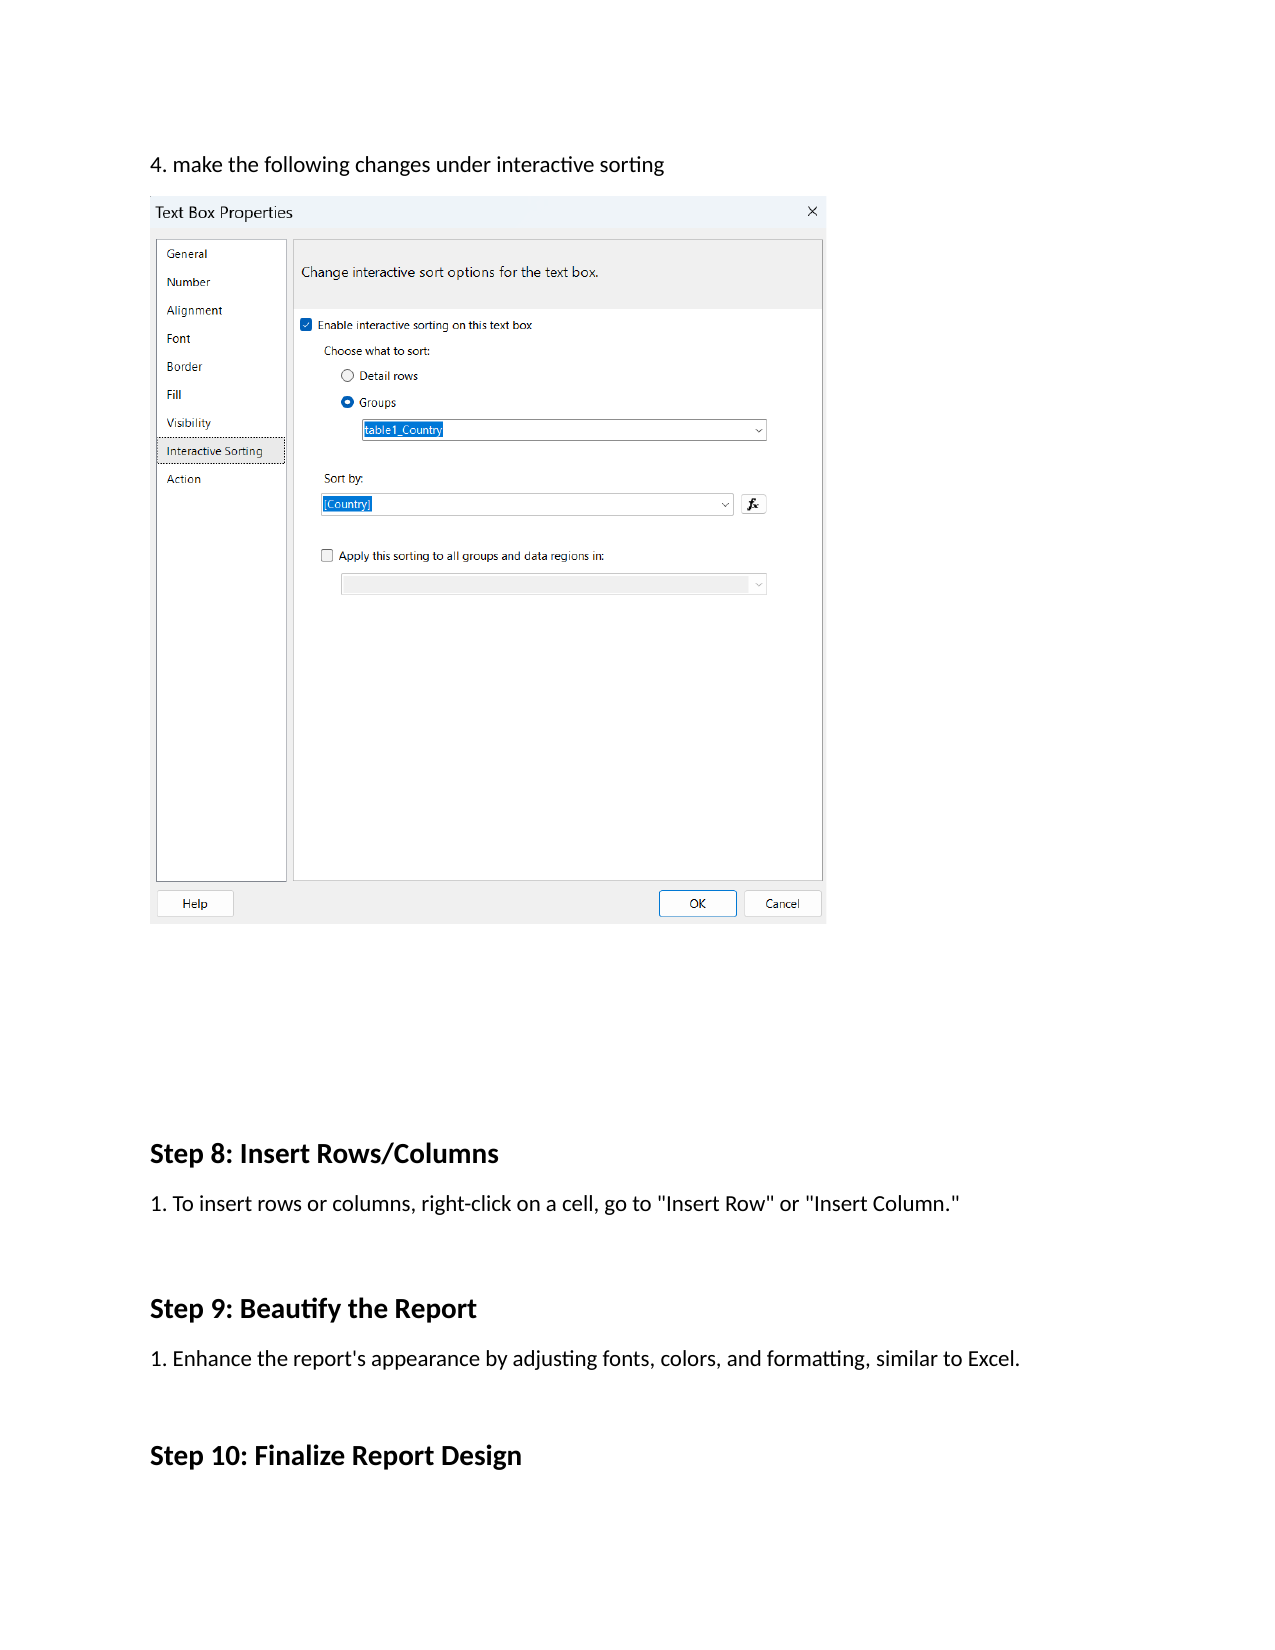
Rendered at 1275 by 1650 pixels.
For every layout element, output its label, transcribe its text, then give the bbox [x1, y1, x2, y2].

picture [150, 196, 827, 924]
text 1. Enhance the report's appearance by adjusting fonts, colors, and formatting, similar to Excel. [150, 1344, 1125, 1373]
text Step 8: Insert Rows/Columns [150, 1135, 1125, 1171]
text 4. make the following changes under interactive sorting [150, 150, 1125, 178]
text 1. To insert rows or columns, right-click on a cell, go to "Insert Row" or "Insert Column." [150, 1189, 1125, 1217]
text Step 9: Beautify the Report [150, 1290, 1125, 1326]
text Step 10: Finalize Report Design [150, 1437, 1125, 1473]
